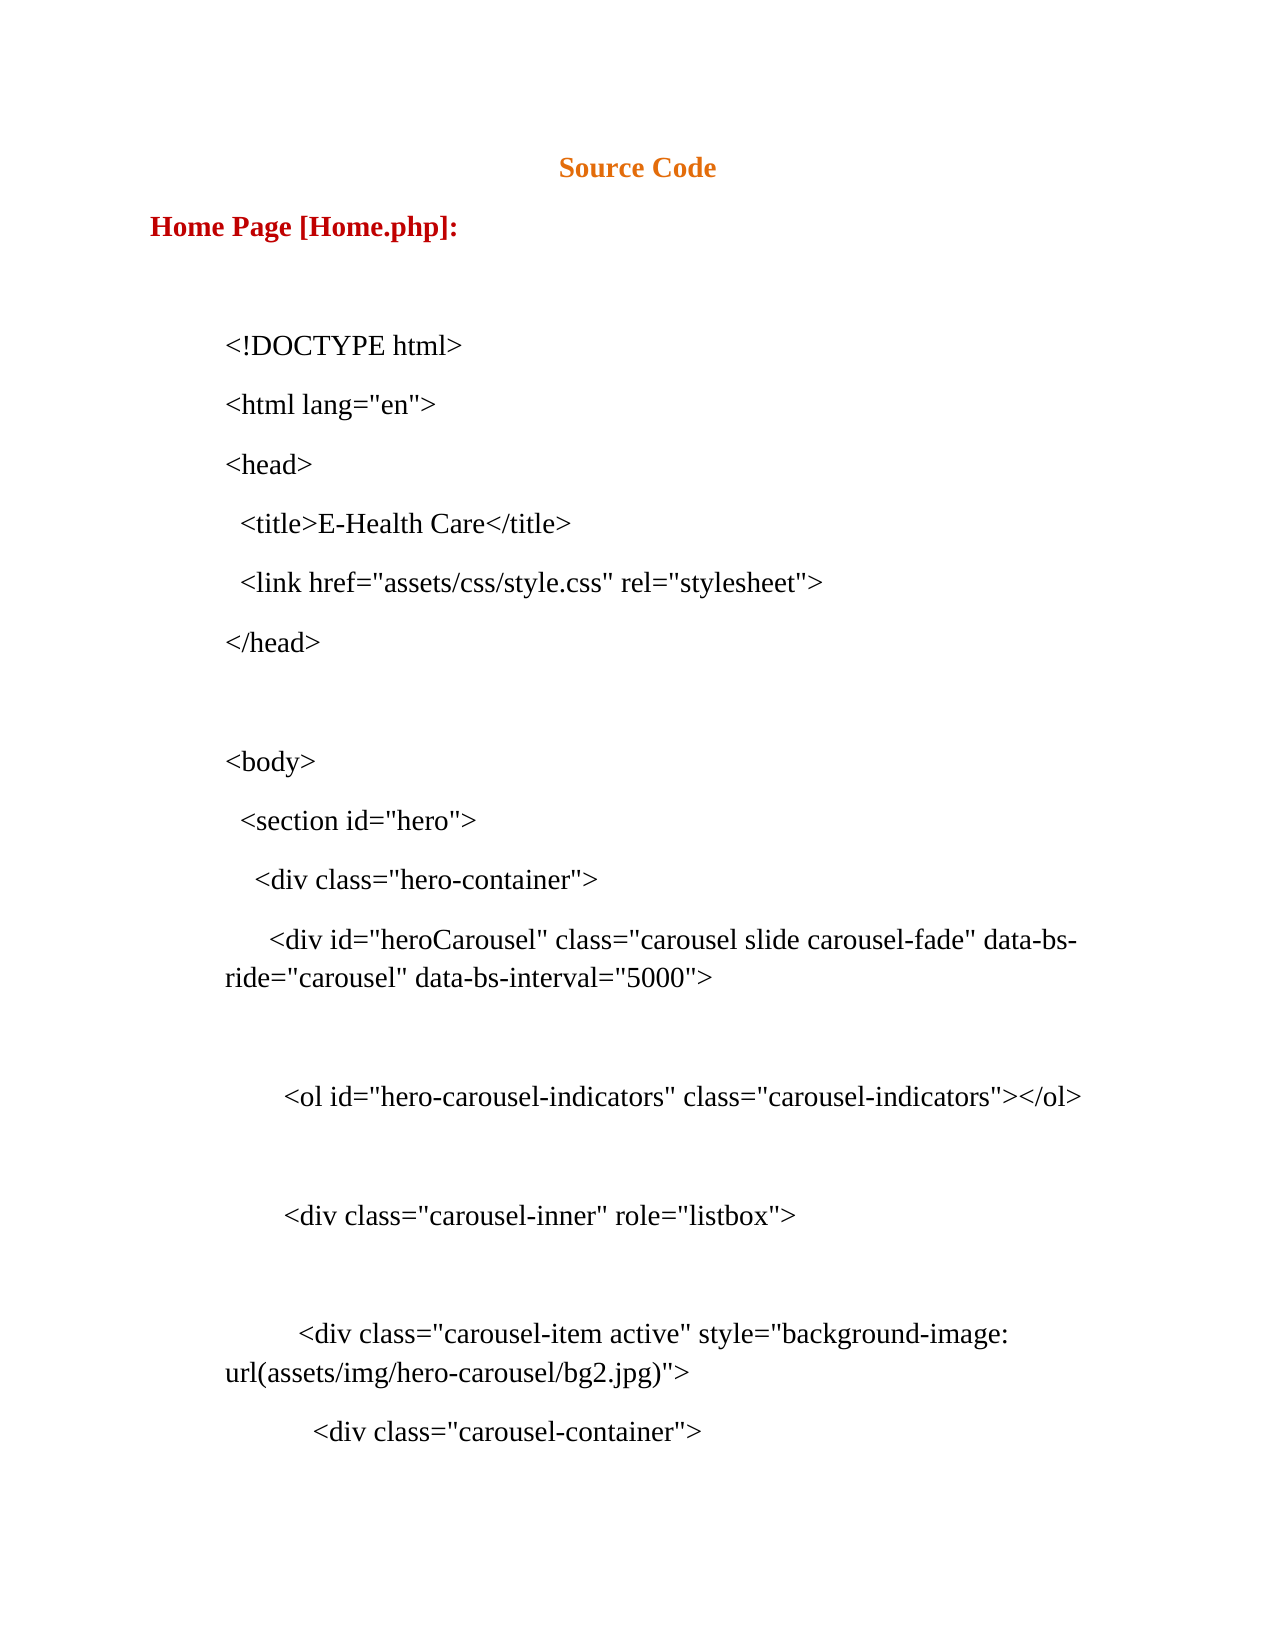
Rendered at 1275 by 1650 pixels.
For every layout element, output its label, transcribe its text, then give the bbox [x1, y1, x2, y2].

text <div class="carousel-item active" style="background-image: url(assets/img/hero-carousel/bg2.jpg)"> [225, 1317, 1125, 1389]
text <ol id="hero-carousel-indicators" class="carousel-indicators"></ol> [225, 1079, 1125, 1113]
text <div class="hero-container"> [225, 862, 1125, 896]
text <section id="hero"> [225, 803, 1125, 837]
text <link href="assets/css/style.css" rel="stylesheet"> [225, 566, 1125, 599]
text </head> [225, 625, 1125, 658]
text <body> [225, 744, 1125, 777]
text Source Code [150, 150, 1125, 183]
text <head> [225, 447, 1125, 480]
text <title>E-Health Care</title> [225, 506, 1125, 540]
text <div id="heroCarousel" class="carousel slide carousel-fade" data-bs-ride="carousel" data-bs-interval="5000"> [225, 922, 1125, 994]
text <!DOCTYPE html> [225, 328, 1125, 362]
text <html lang="en"> [225, 387, 1125, 421]
text Home Page [Home.php]: [150, 209, 1125, 243]
text <div class="carousel-inner" role="listbox"> [225, 1198, 1125, 1231]
text <div class="carousel-container"> [225, 1414, 1125, 1448]
